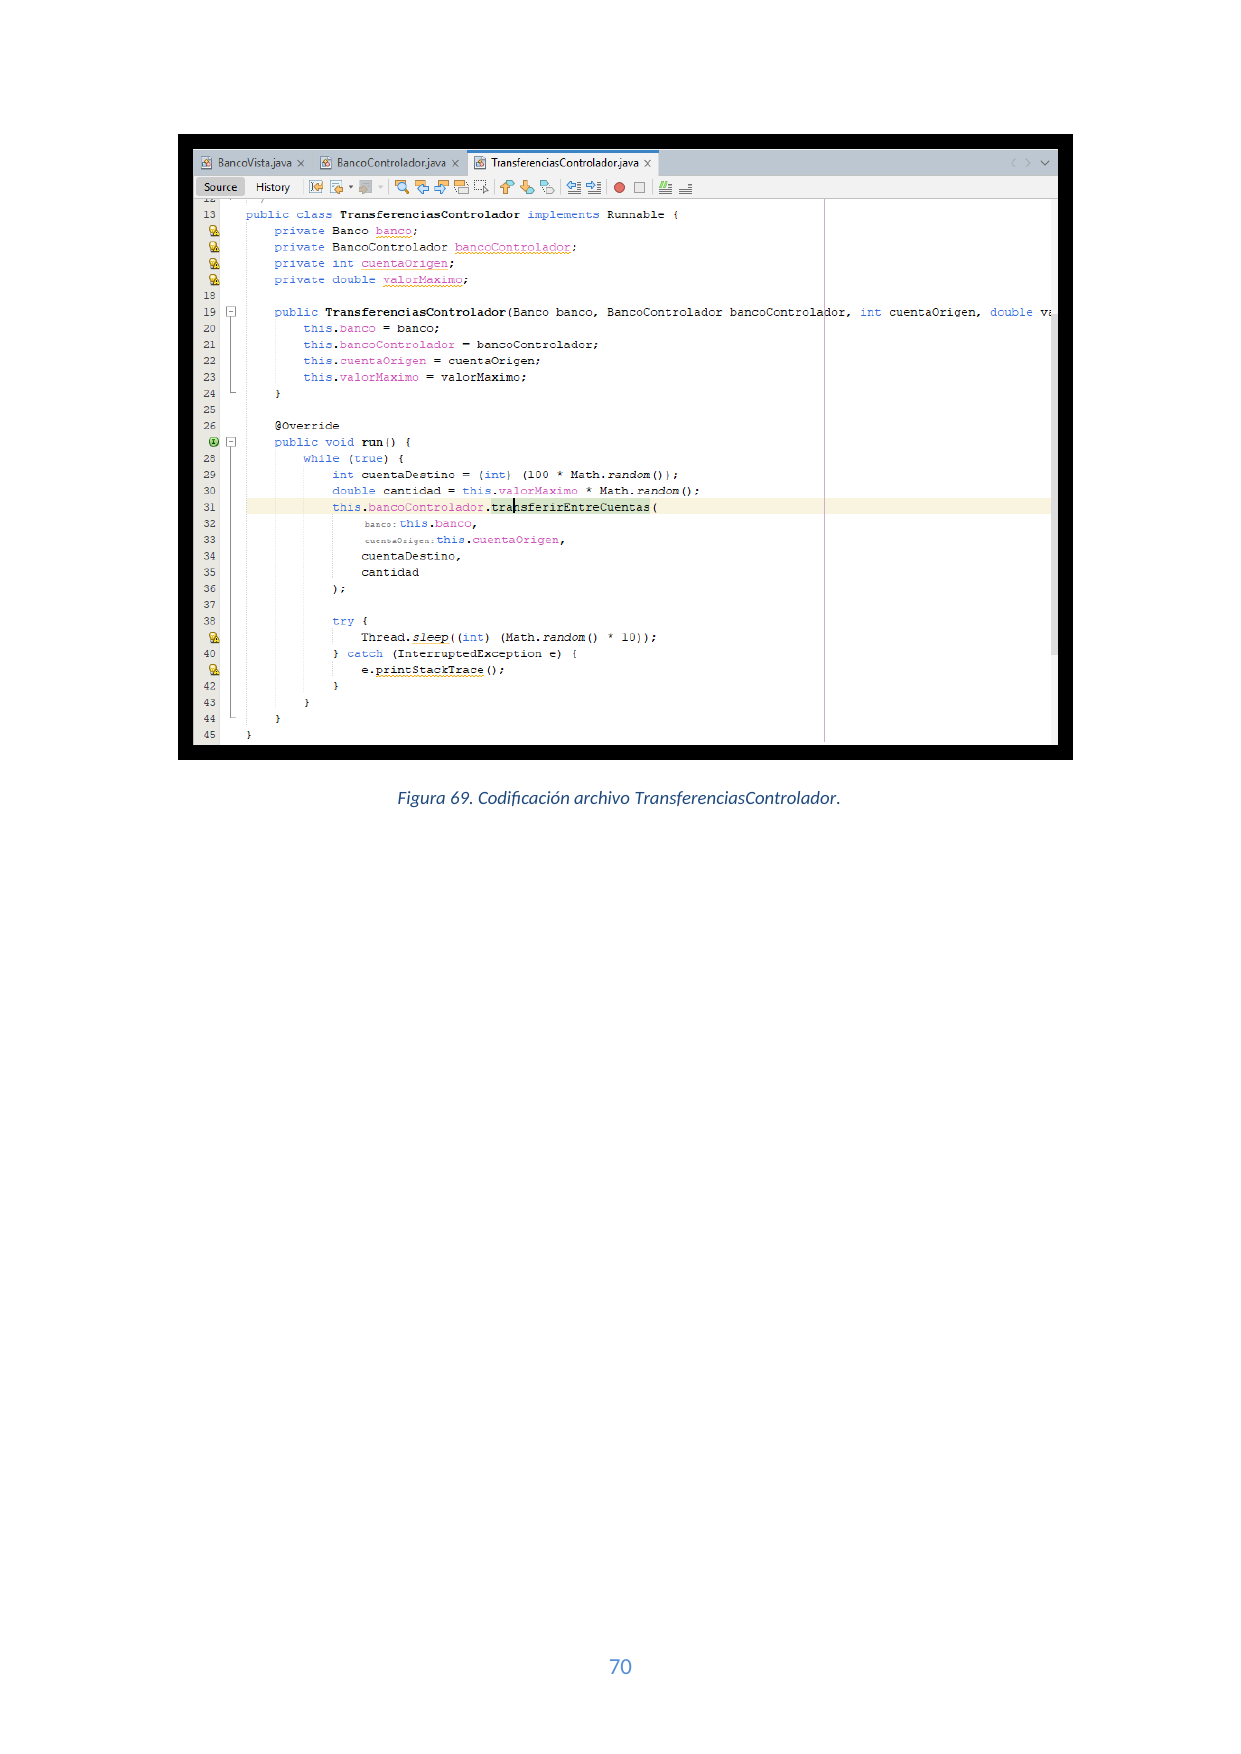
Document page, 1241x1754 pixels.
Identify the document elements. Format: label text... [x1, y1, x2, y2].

picture [193, 149, 1058, 745]
text Figura 69. Codificación archivo TransferenciasControlador. [177, 786, 1063, 809]
